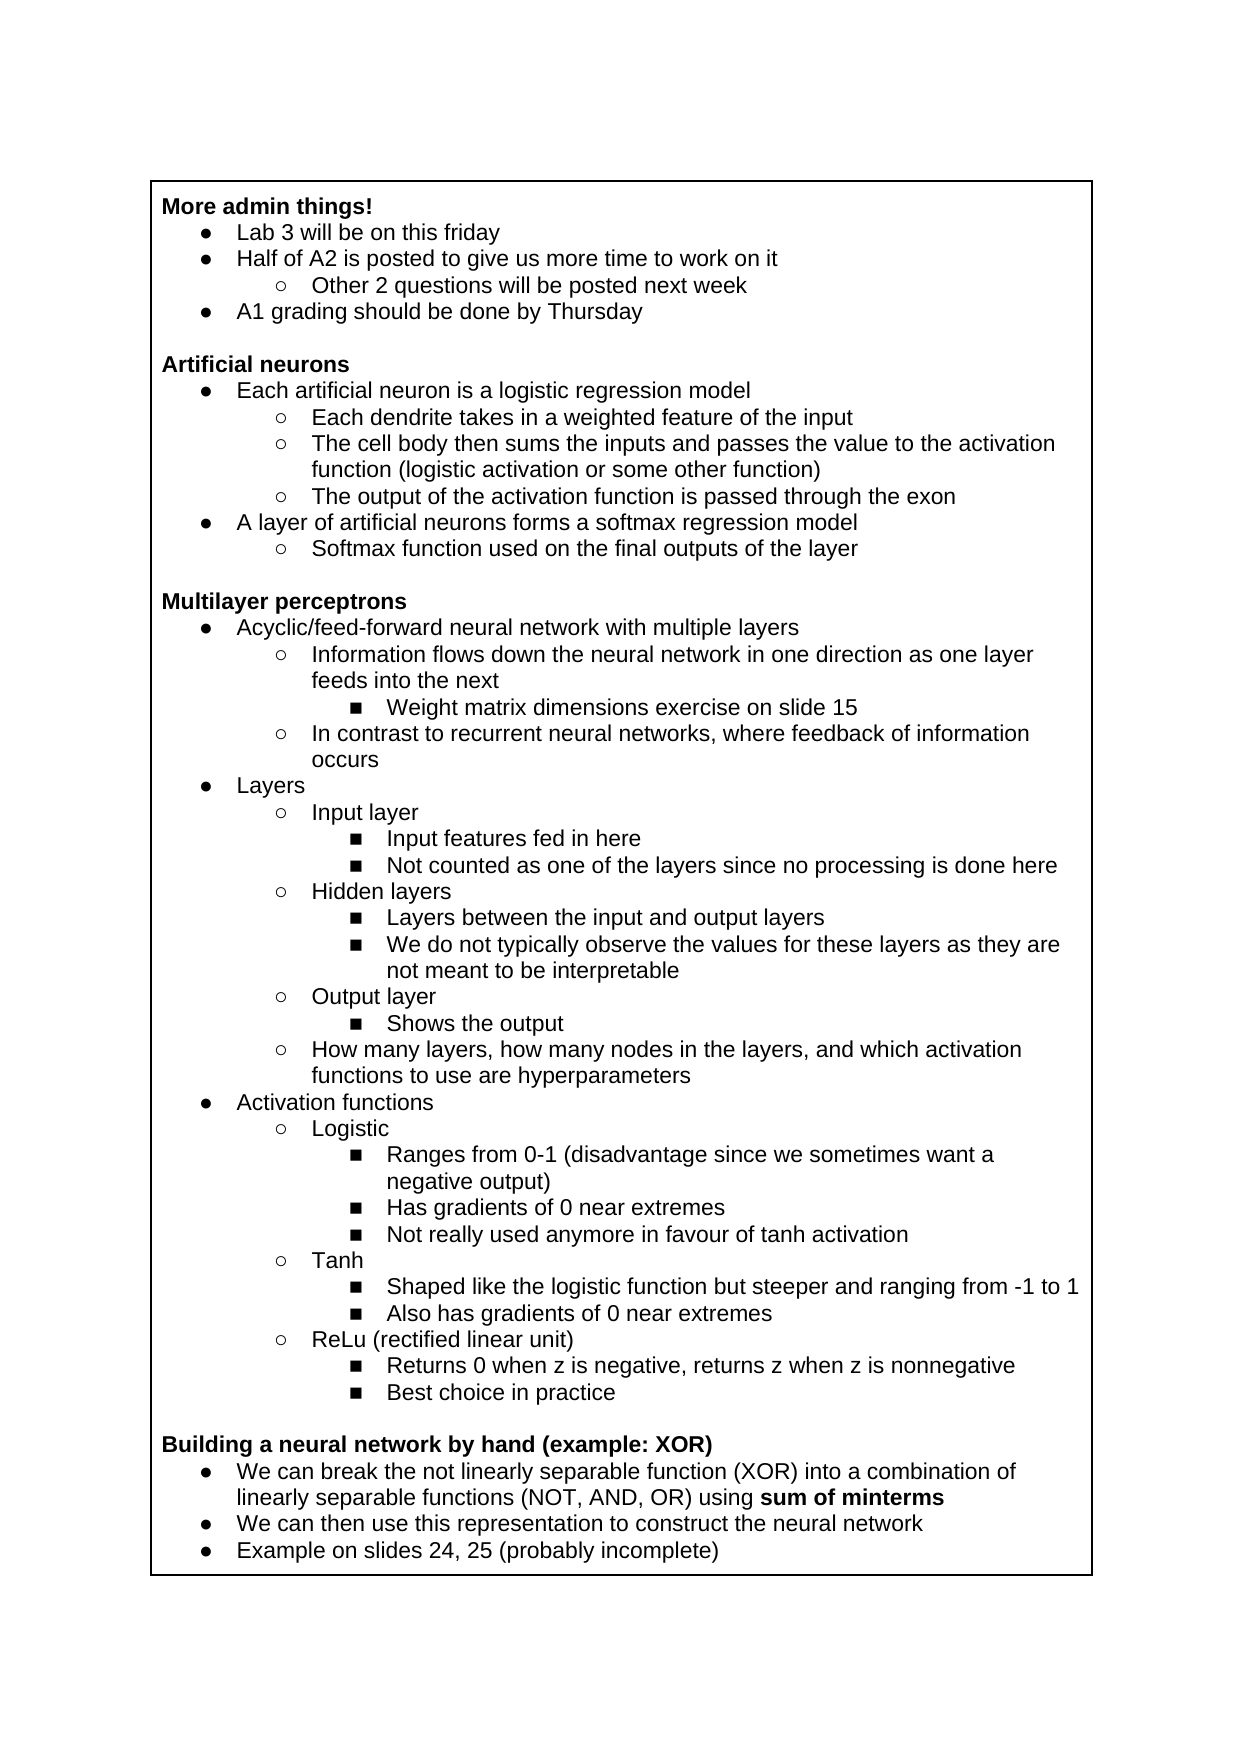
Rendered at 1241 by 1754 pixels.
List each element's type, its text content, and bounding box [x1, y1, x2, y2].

table_header More admin things! Lab 3 will be on this friday Half of A2 is posted to give us more time to work on it Other 2 questions will be posted next week A1 grading should be done by Thursday Artificial neurons Each artificial neuron is a logistic regression model Each dendrite takes in a weighted feature of the input The cell body then sums the inputs and passes the value to the activation function (logistic activation or some other function) The output of the activation function is passed through the exon A layer of artificial neurons forms a softmax regression model Softmax function used on the final outputs of the layer Multilayer perceptrons Acyclic/feed-forward neural network with multiple layers Information flows down the neural network in one direction as one layer feeds into the next Weight matrix dimensions exercise on slide 15 In contrast to recurrent neural networks, where feedback of information occurs Layers Input layer Input features fed in here Not counted as one of the layers since no processing is done here Hidden layers Layers between the input and output layers We do not typically observe the values for these layers as they are not meant to be interpretable Output layer Shows the output How many layers, how many nodes in the layers, and which activation functions to use are hyperparameters Activation functions Logistic Ranges from 0-1 (disadvantage since we sometimes want a negative output) Has gradients of 0 near extremes Not really used anymore in favour of tanh activation Tanh Shaped like the logistic function but steeper and ranging from -1 to 1 Also has gradients of 0 near extremes ReLu (rectified linear unit) Returns 0 when z is negative, returns z when z is nonnegative Best choice in practice Building a neural network by hand (example: XOR) We can break the not linearly separable function (XOR) into a combination of linearly separable functions (NOT, AND, OR) using sum of minterms We can then use this representation to construct the neural network Example on slides 24, 25 (probably incomplete) [152, 182, 1091, 1573]
